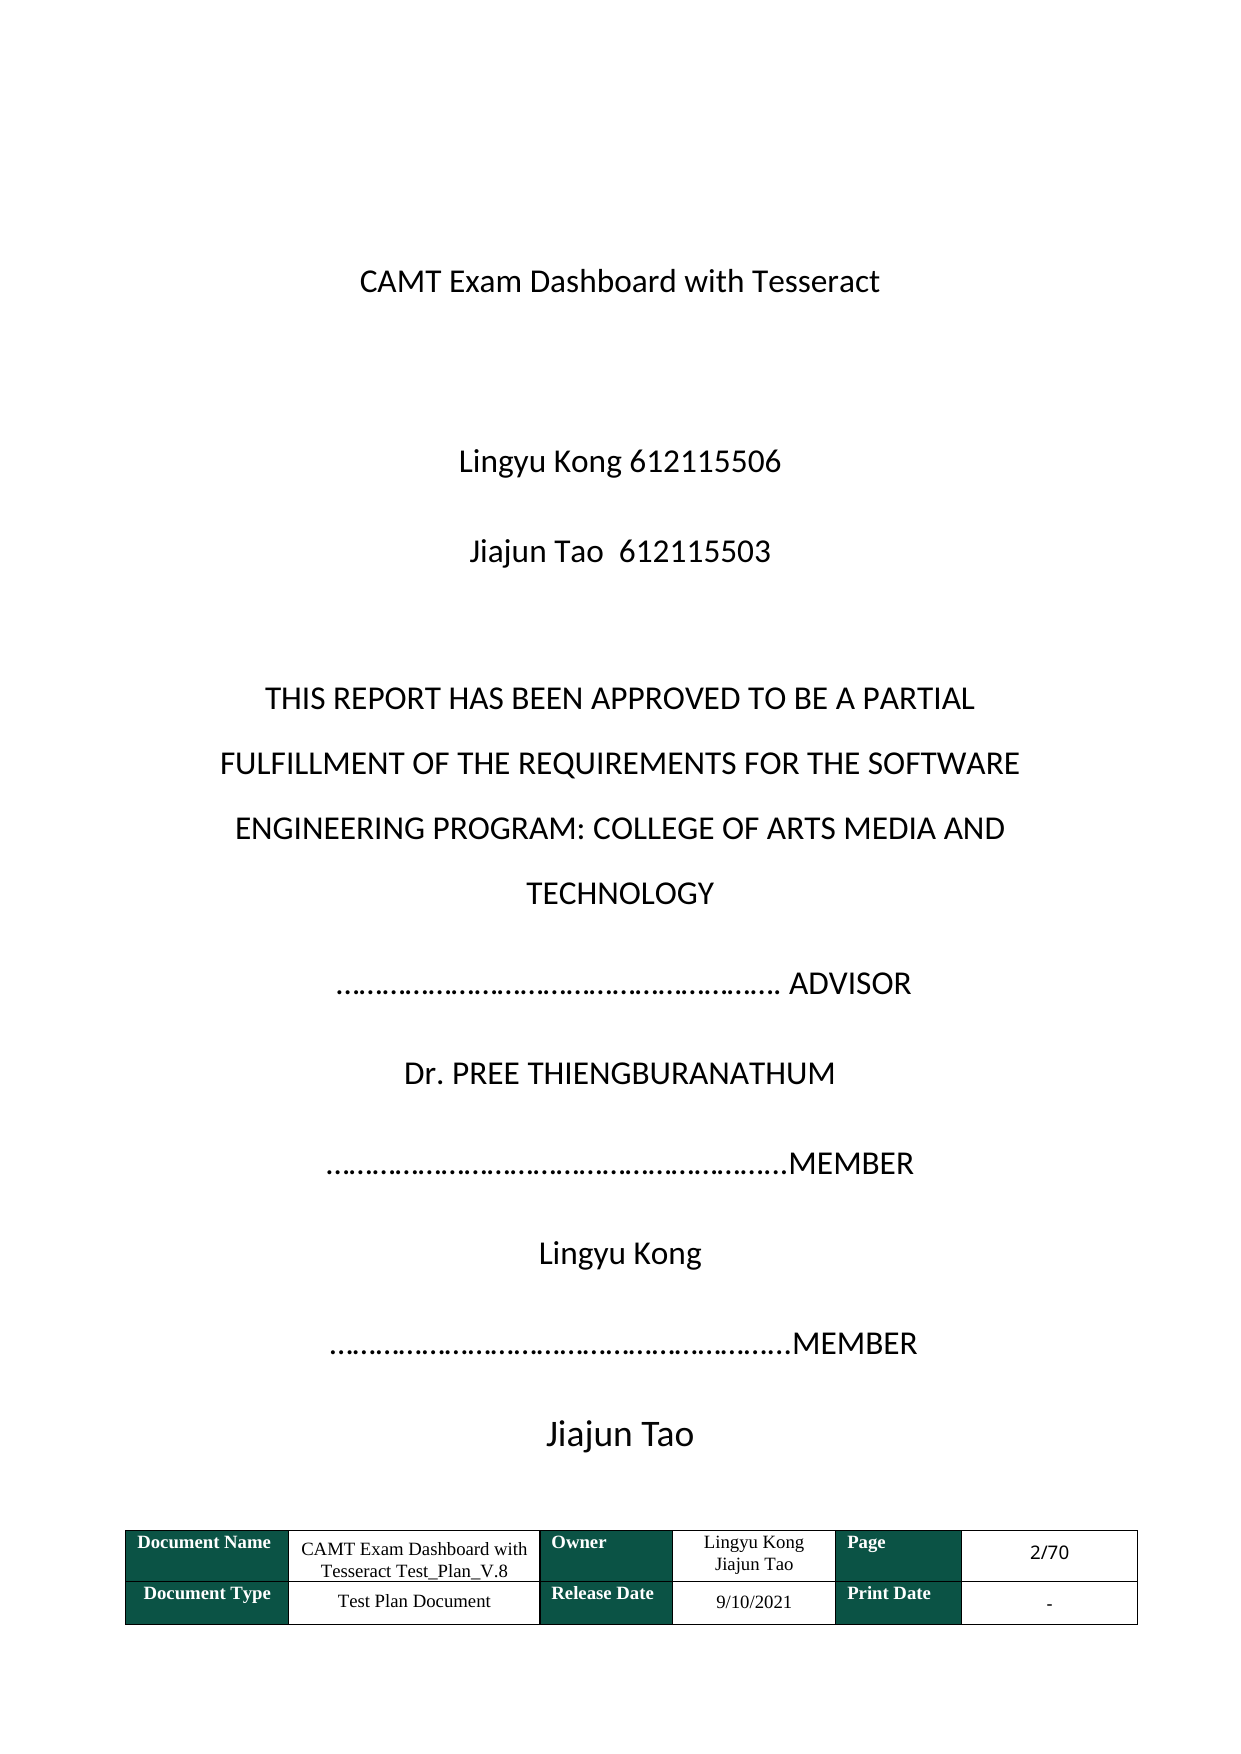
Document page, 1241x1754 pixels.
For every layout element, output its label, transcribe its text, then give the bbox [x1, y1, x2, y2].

text Jiajun Tao 612115503 [187, 517, 1053, 582]
text Lingyu Kong 612115506 [187, 427, 1053, 492]
text …………………………………………………...MEMBER [187, 1310, 1053, 1375]
text Dr. PREE THIENGBURANATHUM [187, 1040, 1053, 1105]
text Lingyu Kong [187, 1220, 1053, 1285]
text CAMT Exam Dashboard with Tesseract [187, 247, 1053, 312]
text …………………………………………………...MEMBER [187, 1130, 1053, 1195]
text Jiajun Tao [187, 1400, 1053, 1465]
text THIS REPORT HAS BEEN APPROVED TO BE A PARTIAL FULFILLMENT OF THE REQUIREMENTS FOR THE SOFTWARE ENGINEERING PROGRAM: COLLEGE OF ARTS MEDIA AND TECHNOLOGY [187, 665, 1053, 925]
text …………………………………………………. ADVISOR [187, 950, 1053, 1015]
